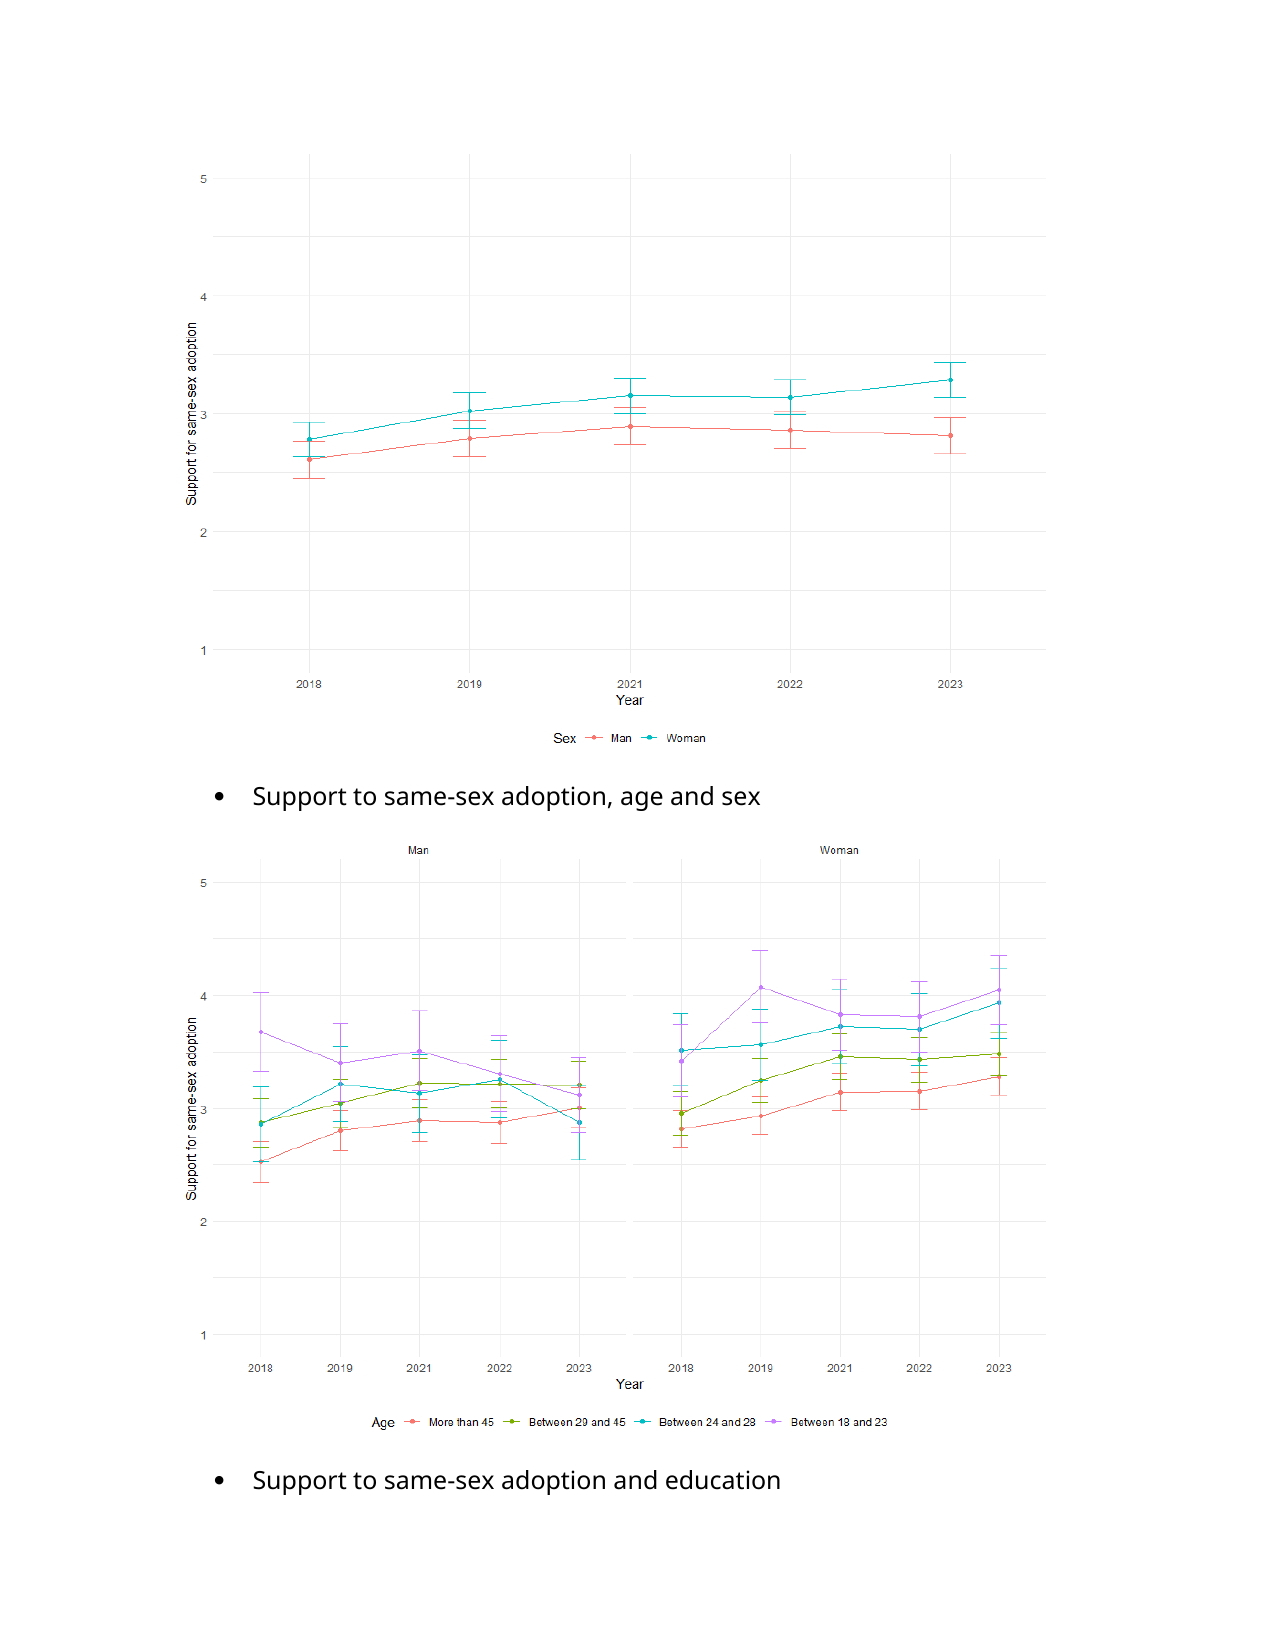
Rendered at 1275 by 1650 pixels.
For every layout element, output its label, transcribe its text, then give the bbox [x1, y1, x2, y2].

picture [177, 147, 1053, 761]
list Support to same-sex adoption and education [215, 1463, 1098, 1497]
list Support to same-sex adoption, age and sex [215, 779, 1098, 813]
picture [177, 831, 1053, 1445]
